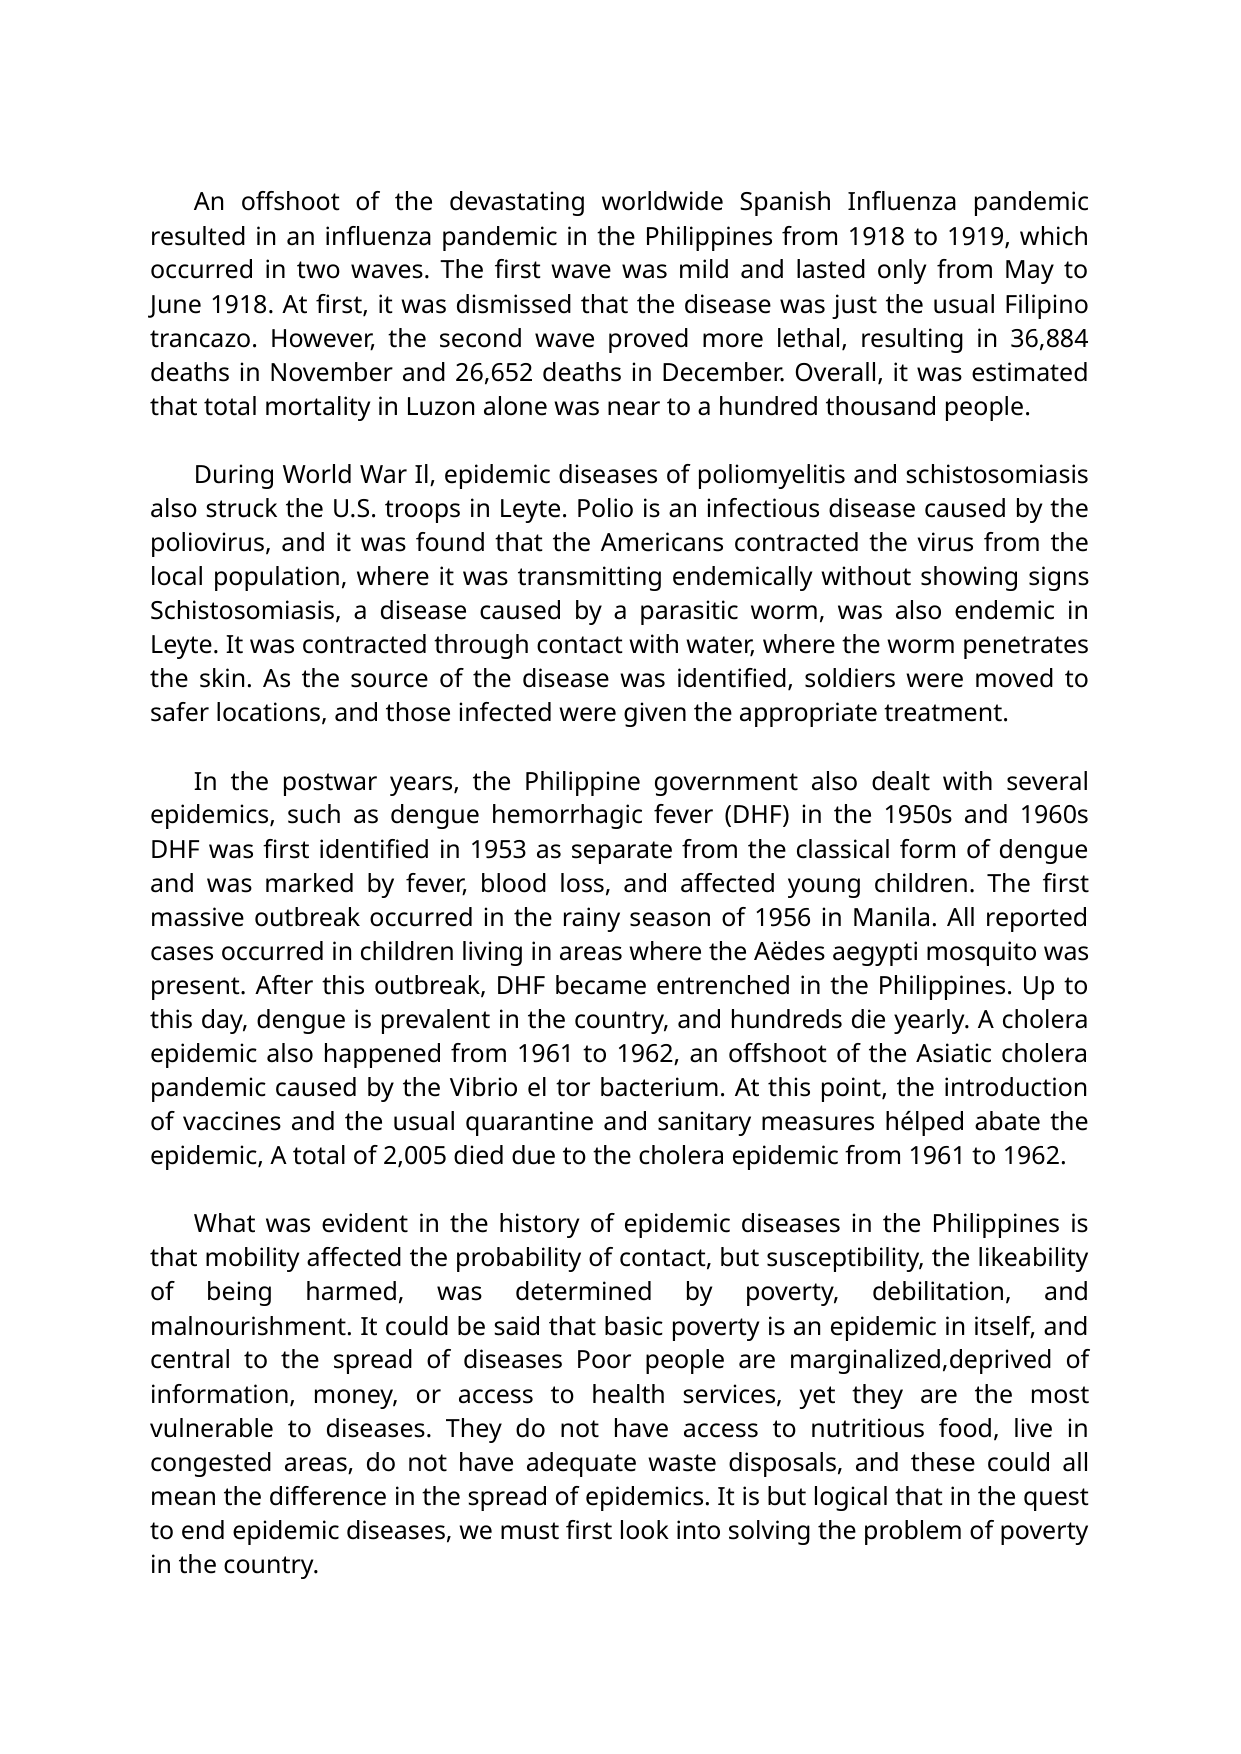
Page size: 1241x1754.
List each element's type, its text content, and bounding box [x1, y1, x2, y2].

list An offshoot of the devastating worldwide Spanish Influenza pandemic resulted in an influenza pandemic in the Philippines from 1918 to 1919, which occurred in two waves. The first wave was mild and lasted only from May to June 1918. At first, it was dismissed that the disease was just the usual Filipino trancazo. However, the second wave proved more lethal, resulting in 36,884 deaths in November and 26,652 deaths in December. Overall, it was estimated that total mortality in Luzon alone was near to a hundred thousand people. [150, 184, 1090, 422]
list What was evident in the history of epidemic diseases in the Philippines is that mobility affected the probability of contact, but susceptibility, the likeability of being harmed, was determined by poverty, debilitation, and malnourishment. It could be said that basic poverty is an epidemic in itself, and central to the spread of diseases Poor people are marginalized,deprived of information, money, or access to health services, yet they are the most vulnerable to diseases. They do not have access to nutritious food, live in congested areas, do not have adequate waste disposals, and these could all mean the difference in the spread of epidemics. It is but logical that in the quest to end epidemic diseases, we must first look into solving the problem of poverty in the country. [150, 1206, 1090, 1581]
list In the postwar years, the Philippine government also dealt with several epidemics, such as dengue hemorrhagic fever (DHF) in the 1950s and 1960s DHF was first identified in 1953 as separate from the classical form of dengue and was marked by fever, blood loss, and affected young children. The first massive outbreak occurred in the rainy season of 1956 in Manila. All reported cases occurred in children living in areas where the Aëdes aegypti mosquito was present. After this outbreak, DHF became entrenched in the Philippines. Up to this day, dengue is prevalent in the country, and hundreds die yearly. A cholera epidemic also happened from 1961 to 1962, an offshoot of the Asiatic cholera pandemic caused by the Vibrio el tor bacterium. At this point, the introduction of vaccines and the usual quarantine and sanitary measures hélped abate the epidemic, A total of 2,005 died due to the cholera epidemic from 1961 to 1962. [150, 763, 1090, 1172]
list During World War Il, epidemic diseases of poliomyelitis and schistosomiasis also struck the U.S. troops in Leyte. Polio is an infectious disease caused by the poliovirus, and it was found that the Americans contracted the virus from the local population, where it was transmitting endemically without showing signs Schistosomiasis, a disease caused by a parasitic worm, was also endemic in Leyte. It was contracted through contact with water, where the worm penetrates the skin. As the source of the disease was identified, soldiers were moved to safer locations, and those infected were given the appropriate treatment. [150, 457, 1090, 729]
